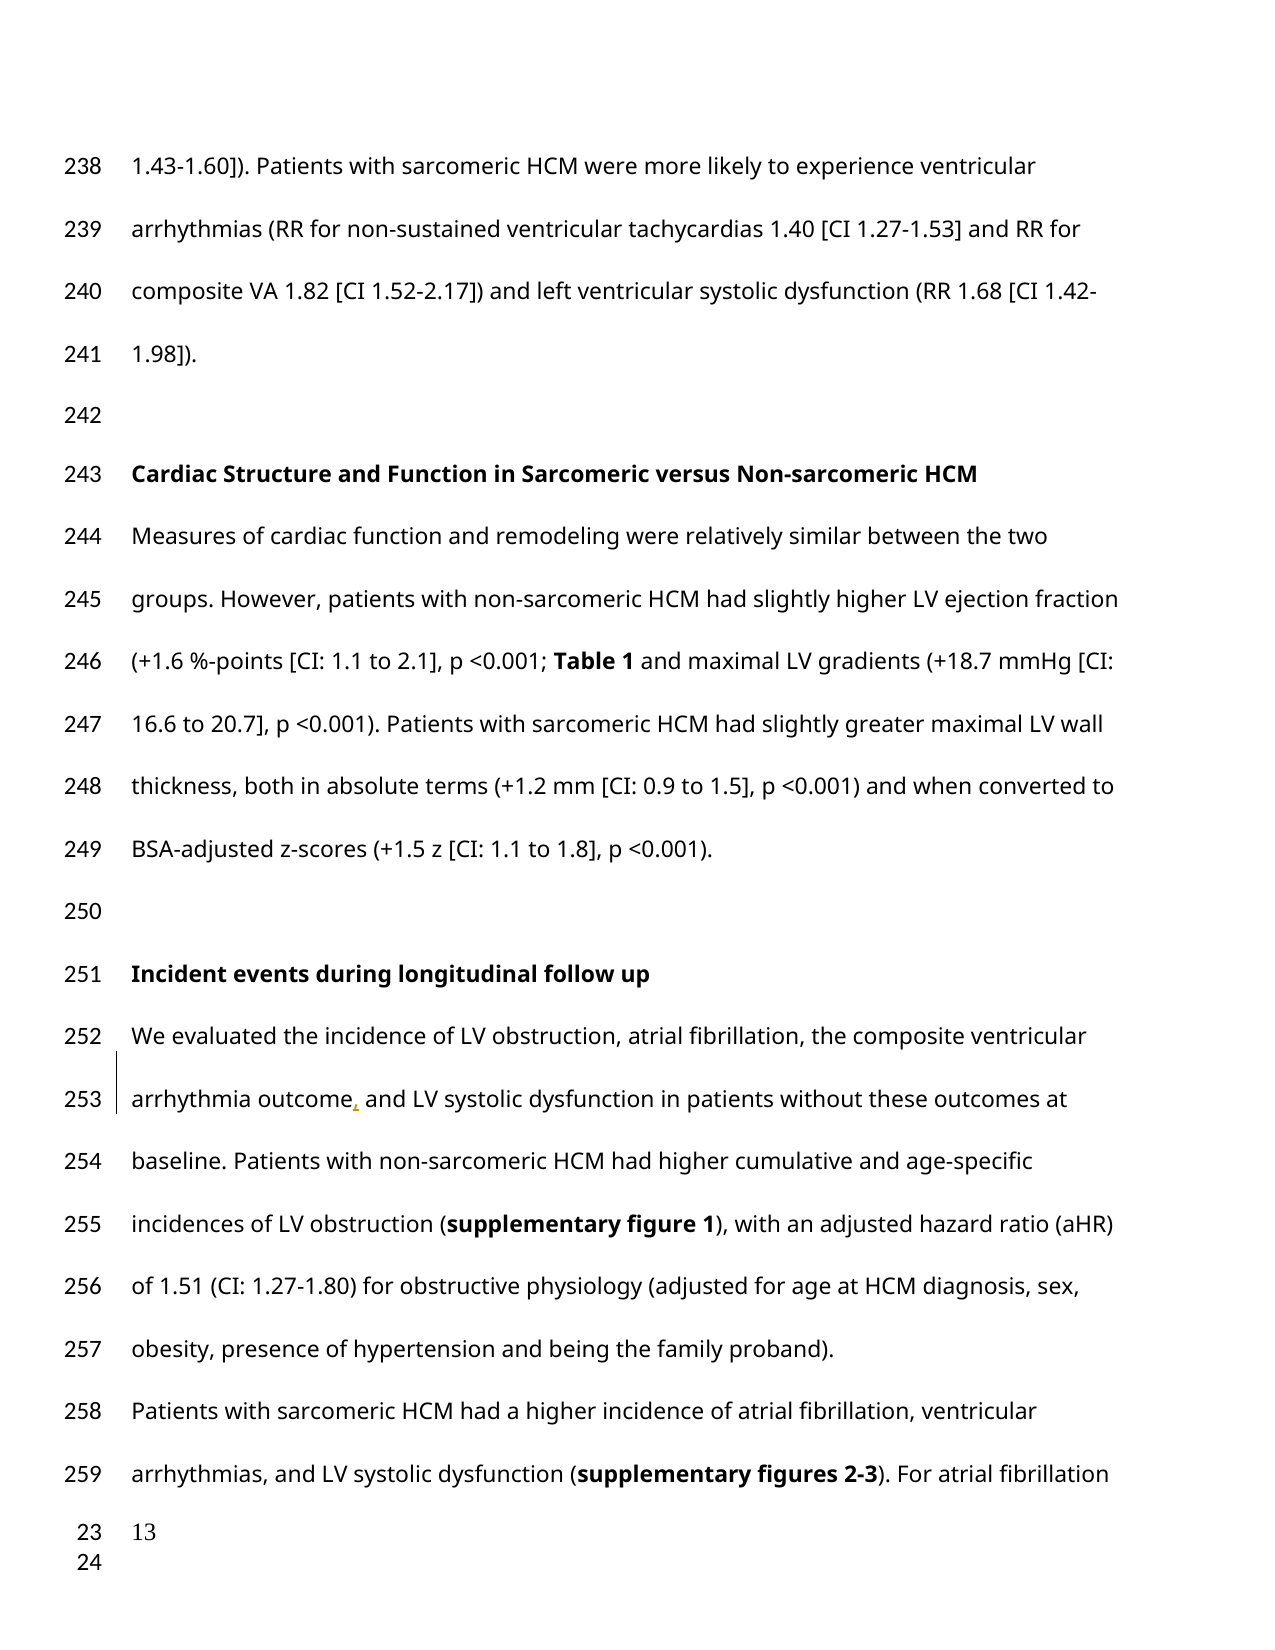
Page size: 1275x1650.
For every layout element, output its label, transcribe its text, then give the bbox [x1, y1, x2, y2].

text Measures of cardiac function and remodeling were relatively similar between the two groups. However, patients with non-sarcomeric HCM had slightly higher LV ejection fraction (+1.6 %-points [CI: 1.1 to 2.1], p <0.001; Table 1 and maximal LV gradients (+18.7 mmHg [CI: 16.6 to 20.7], p <0.001). Patients with sarcomeric HCM had slightly greater maximal LV wall thickness, both in absolute terms (+1.2 mm [CI: 0.9 to 1.5], p <0.001) and when converted to BSA-adjusted z-scores (+1.5 z [CI: 1.1 to 1.8], p <0.001). [131, 520, 1125, 864]
text Incident events during longitudinal follow up [131, 957, 1125, 989]
text Cardiac Structure and Function in Sarcomeric versus Non-sarcomeric HCM [131, 457, 1125, 489]
text We evaluated the incidence of LV obstruction, atrial fibrillation, the composite ventricular arrhythmia outcome and LV systolic dysfunction in patients without these outcomes at baseline. Patients with non-sarcomeric HCM had higher cumulative and age-specific incidences of LV obstruction (supplementary figure 1), with an adjusted hazard ratio (aHR) of 1.51 (CI: 1.27-1.80) for obstructive physiology (adjusted for age at HCM diagnosis, sex, obesity, presence of hypertension and being the family proband). [131, 1020, 1125, 1364]
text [131, 1395, 1125, 1489]
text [131, 150, 1125, 369]
